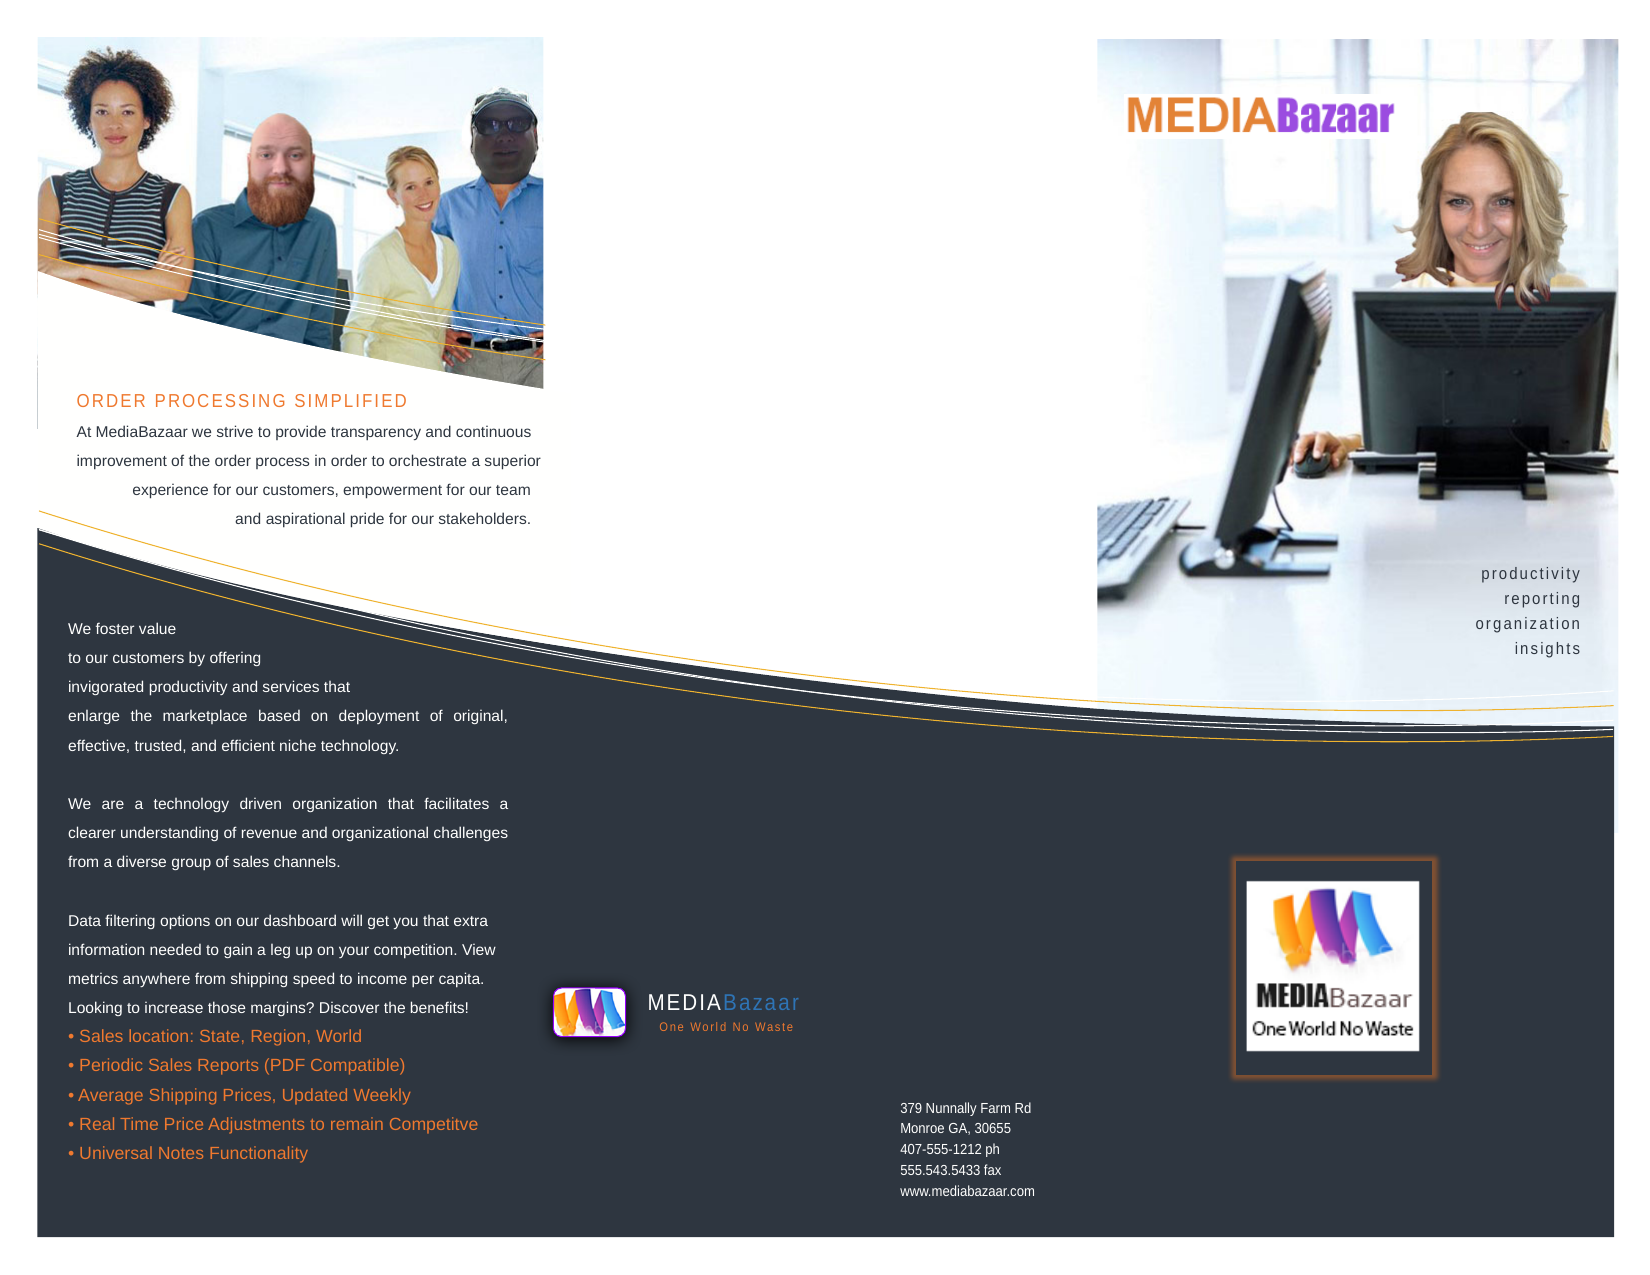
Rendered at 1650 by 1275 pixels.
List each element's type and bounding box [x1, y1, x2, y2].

picture [1236, 861, 1432, 1075]
picture [40, 236, 408, 319]
picture [37, 37, 544, 388]
picture [1097, 39, 1619, 832]
picture [554, 989, 625, 1036]
picture [273, 288, 544, 339]
